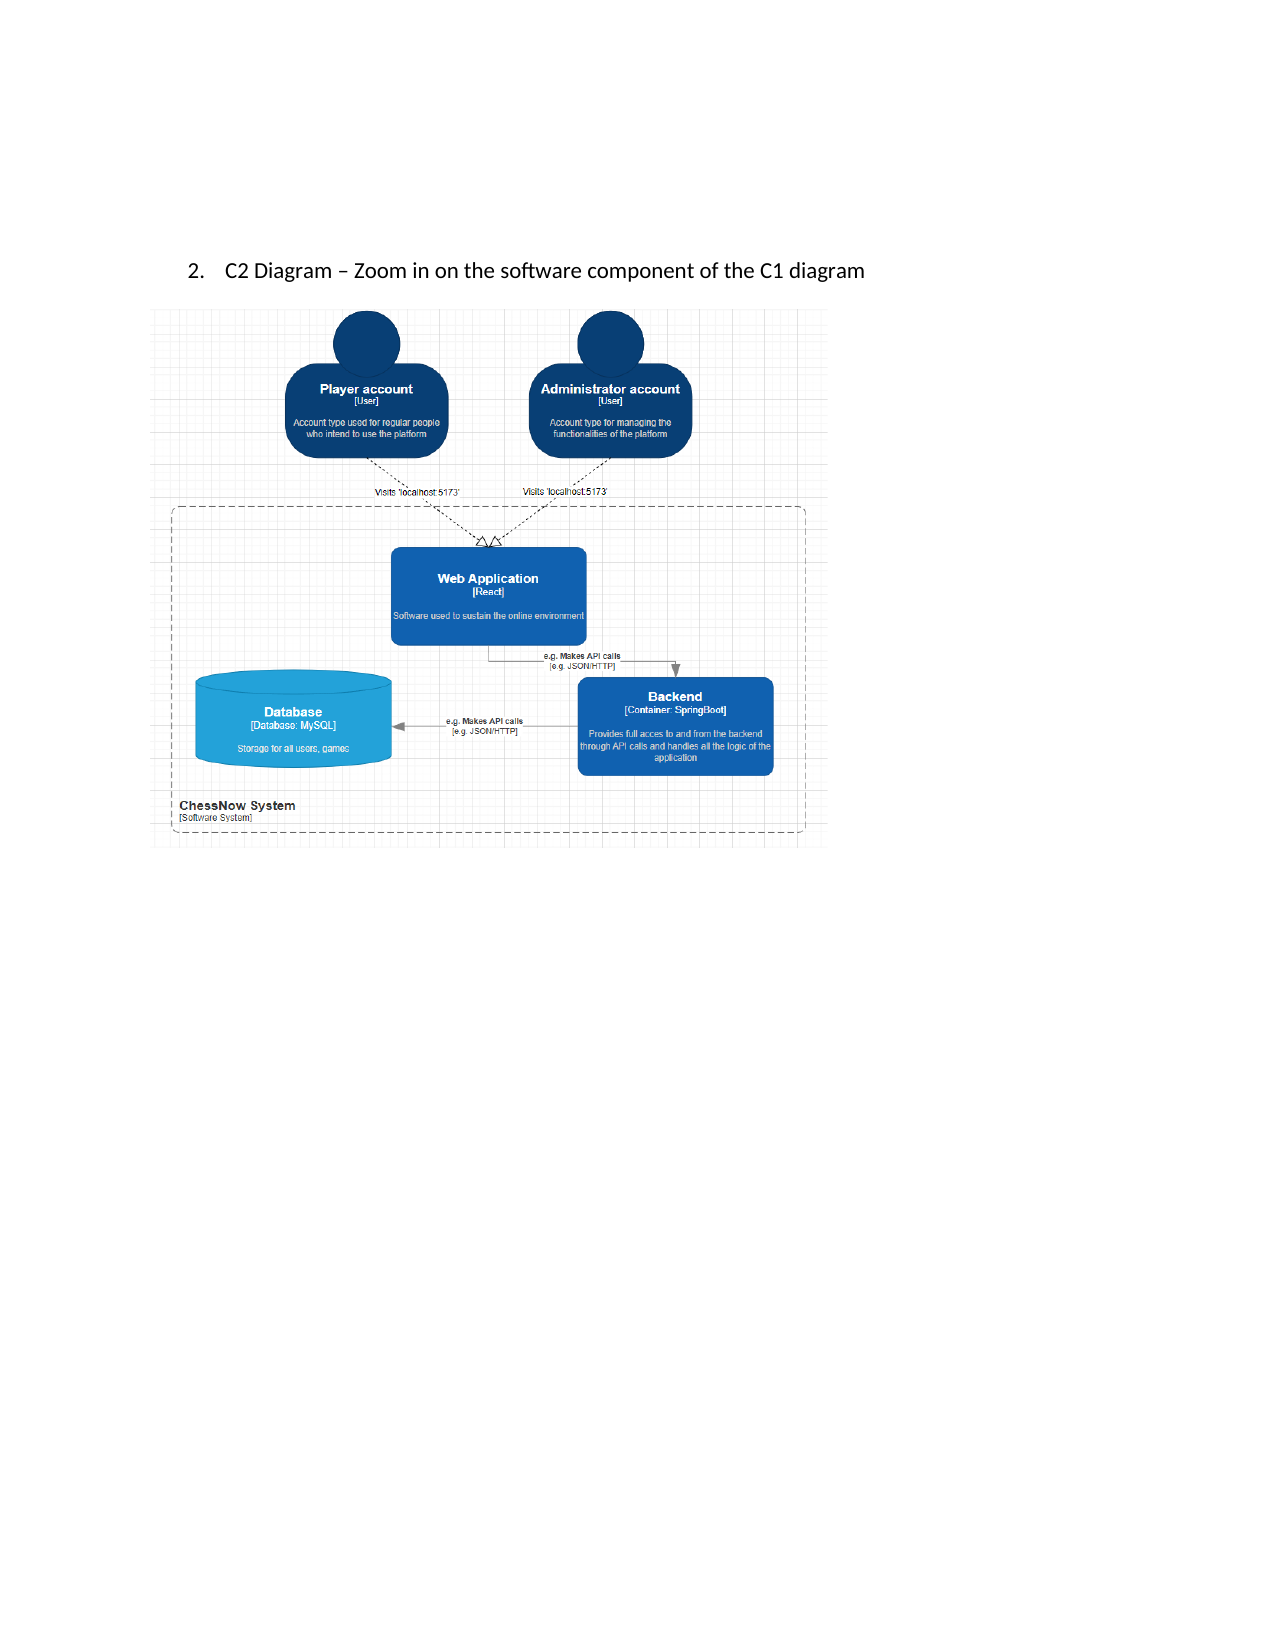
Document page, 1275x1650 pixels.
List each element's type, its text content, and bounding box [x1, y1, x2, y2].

list C2 Diagram – Zoom in on the software component of the C1 diagram [187, 256, 1125, 284]
picture [150, 309, 828, 848]
